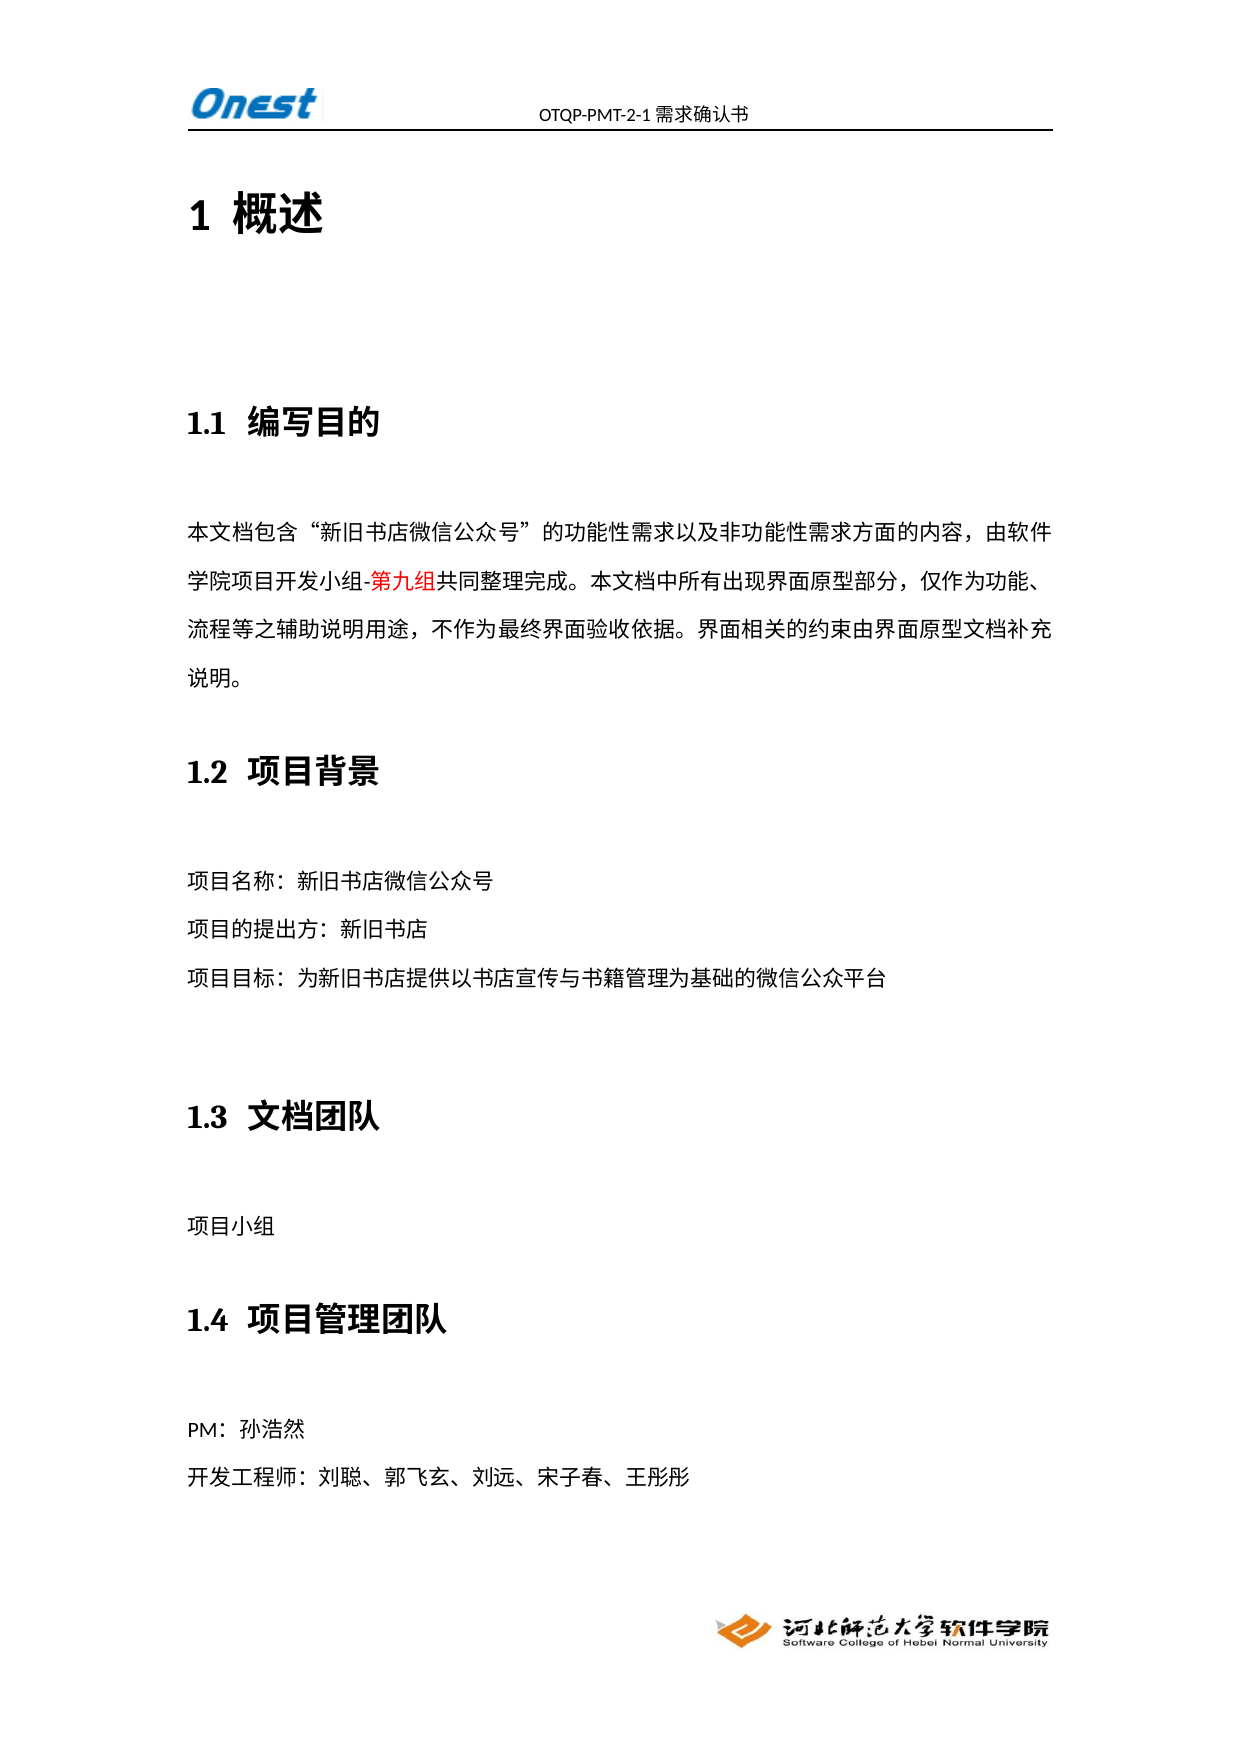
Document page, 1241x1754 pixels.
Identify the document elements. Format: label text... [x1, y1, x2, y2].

subtitle 项目背景 [187, 736, 1053, 801]
subtitle 项目管理团队 [187, 1284, 1053, 1349]
text 本文档包含“新旧书店微信公众号”的功能性需求以及非功能性需求方面的内容，由软件学院项目开发小组-第九组共同整理完成。本文档中所有出现界面原型部分，仅作为功能、流程等之辅助说明用途，不作为最终界面验收依据。界面相关的约束由界面原型文档补充说明。 [187, 514, 1053, 693]
subtitle 文档团队 [187, 1081, 1053, 1146]
picture [187, 88, 324, 122]
text 项目小组 [187, 1208, 1053, 1241]
text 项目的提出方：新旧书店 [187, 912, 1053, 944]
picture [710, 1611, 1053, 1651]
text 项目目标：为新旧书店提供以书店宣传与书籍管理为基础的微信公众平台 [187, 960, 1053, 993]
subtitle 概述 [187, 162, 1053, 259]
text 开发工程师：刘聪、郭飞玄、刘远、宋子春、王彤彤 [187, 1459, 1053, 1492]
text PM：孙浩然 [187, 1411, 1053, 1444]
subtitle 编写目的 [187, 387, 1053, 452]
text 项目名称：新旧书店微信公众号 [187, 863, 1053, 896]
